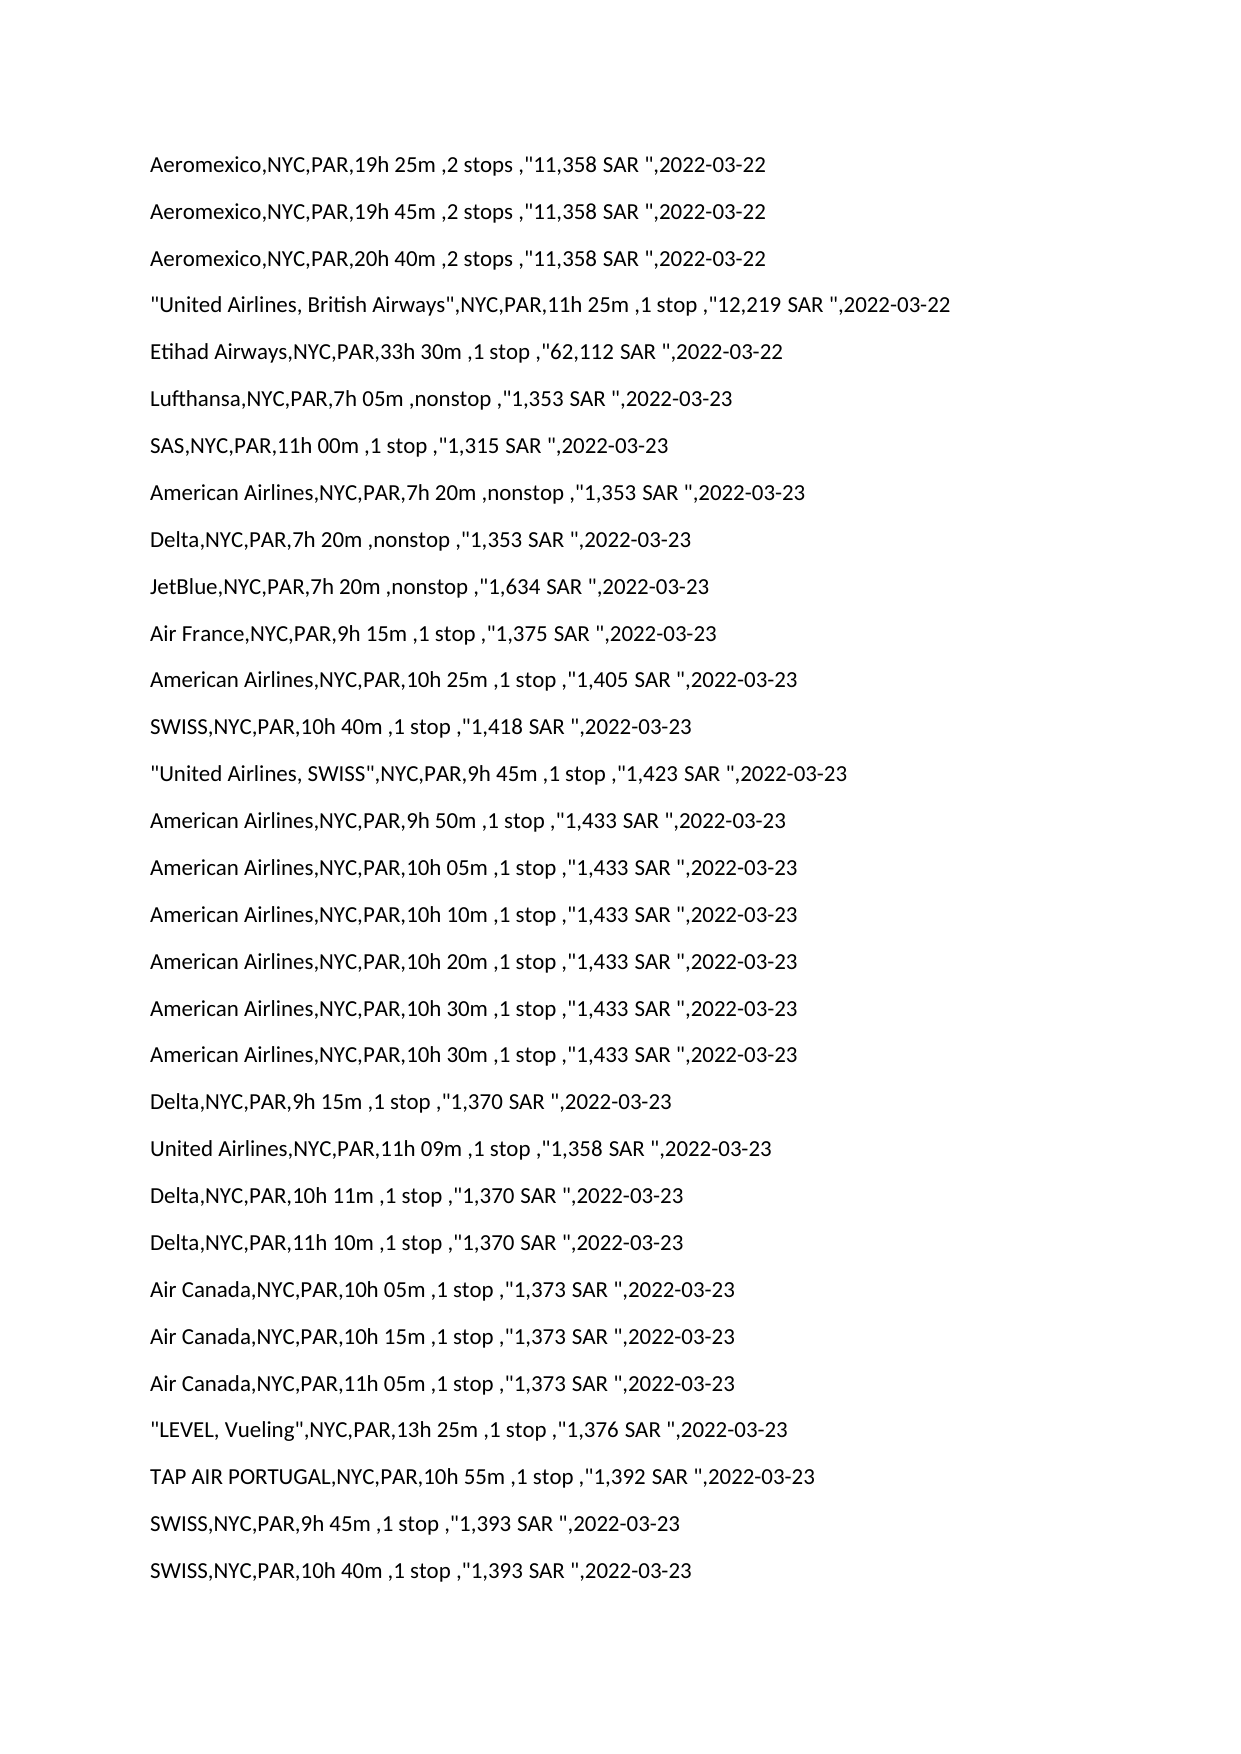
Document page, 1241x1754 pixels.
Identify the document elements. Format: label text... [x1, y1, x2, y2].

text Air Canada,NYC,PAR,10h 15m ,1 stop ,"1,373 SAR ",2022-03-23 [150, 1322, 1090, 1350]
text "United Airlines, SWISS",NYC,PAR,9h 45m ,1 stop ,"1,423 SAR ",2022-03-23 [150, 759, 1090, 787]
text Air France,NYC,PAR,9h 15m ,1 stop ,"1,375 SAR ",2022-03-23 [150, 619, 1090, 647]
text American Airlines,NYC,PAR,10h 20m ,1 stop ,"1,433 SAR ",2022-03-23 [150, 947, 1090, 975]
text Air Canada,NYC,PAR,11h 05m ,1 stop ,"1,373 SAR ",2022-03-23 [150, 1369, 1090, 1397]
text Delta,NYC,PAR,9h 15m ,1 stop ,"1,370 SAR ",2022-03-23 [150, 1087, 1090, 1116]
text American Airlines,NYC,PAR,10h 25m ,1 stop ,"1,405 SAR ",2022-03-23 [150, 666, 1090, 694]
text American Airlines,NYC,PAR,10h 30m ,1 stop ,"1,433 SAR ",2022-03-23 [150, 994, 1090, 1022]
text SWISS,NYC,PAR,10h 40m ,1 stop ,"1,393 SAR ",2022-03-23 [150, 1556, 1090, 1584]
text American Airlines,NYC,PAR,7h 20m ,nonstop ,"1,353 SAR ",2022-03-23 [150, 478, 1090, 506]
text Delta,NYC,PAR,11h 10m ,1 stop ,"1,370 SAR ",2022-03-23 [150, 1228, 1090, 1256]
text Delta,NYC,PAR,10h 11m ,1 stop ,"1,370 SAR ",2022-03-23 [150, 1181, 1090, 1209]
text Aeromexico,NYC,PAR,19h 25m ,2 stops ,"11,358 SAR ",2022-03-22 [150, 150, 1090, 178]
text American Airlines,NYC,PAR,10h 05m ,1 stop ,"1,433 SAR ",2022-03-23 [150, 853, 1090, 881]
text "LEVEL, Vueling",NYC,PAR,13h 25m ,1 stop ,"1,376 SAR ",2022-03-23 [150, 1416, 1090, 1444]
text "United Airlines, British Airways",NYC,PAR,11h 25m ,1 stop ,"12,219 SAR ",2022-03-22 [150, 291, 1090, 319]
text Aeromexico,NYC,PAR,20h 40m ,2 stops ,"11,358 SAR ",2022-03-22 [150, 244, 1090, 272]
text Air Canada,NYC,PAR,10h 05m ,1 stop ,"1,373 SAR ",2022-03-23 [150, 1275, 1090, 1303]
text Lufthansa,NYC,PAR,7h 05m ,nonstop ,"1,353 SAR ",2022-03-23 [150, 384, 1090, 412]
text American Airlines,NYC,PAR,10h 30m ,1 stop ,"1,433 SAR ",2022-03-23 [150, 1041, 1090, 1069]
text SWISS,NYC,PAR,9h 45m ,1 stop ,"1,393 SAR ",2022-03-23 [150, 1509, 1090, 1537]
text Aeromexico,NYC,PAR,19h 45m ,2 stops ,"11,358 SAR ",2022-03-22 [150, 197, 1090, 225]
text SWISS,NYC,PAR,10h 40m ,1 stop ,"1,418 SAR ",2022-03-23 [150, 712, 1090, 741]
text Delta,NYC,PAR,7h 20m ,nonstop ,"1,353 SAR ",2022-03-23 [150, 525, 1090, 553]
text TAP AIR PORTUGAL,NYC,PAR,10h 55m ,1 stop ,"1,392 SAR ",2022-03-23 [150, 1462, 1090, 1491]
text SAS,NYC,PAR,11h 00m ,1 stop ,"1,315 SAR ",2022-03-23 [150, 431, 1090, 459]
text Etihad Airways,NYC,PAR,33h 30m ,1 stop ,"62,112 SAR ",2022-03-22 [150, 337, 1090, 366]
text JetBlue,NYC,PAR,7h 20m ,nonstop ,"1,634 SAR ",2022-03-23 [150, 572, 1090, 600]
text United Airlines,NYC,PAR,11h 09m ,1 stop ,"1,358 SAR ",2022-03-23 [150, 1134, 1090, 1162]
text American Airlines,NYC,PAR,9h 50m ,1 stop ,"1,433 SAR ",2022-03-23 [150, 806, 1090, 834]
text American Airlines,NYC,PAR,10h 10m ,1 stop ,"1,433 SAR ",2022-03-23 [150, 900, 1090, 928]
